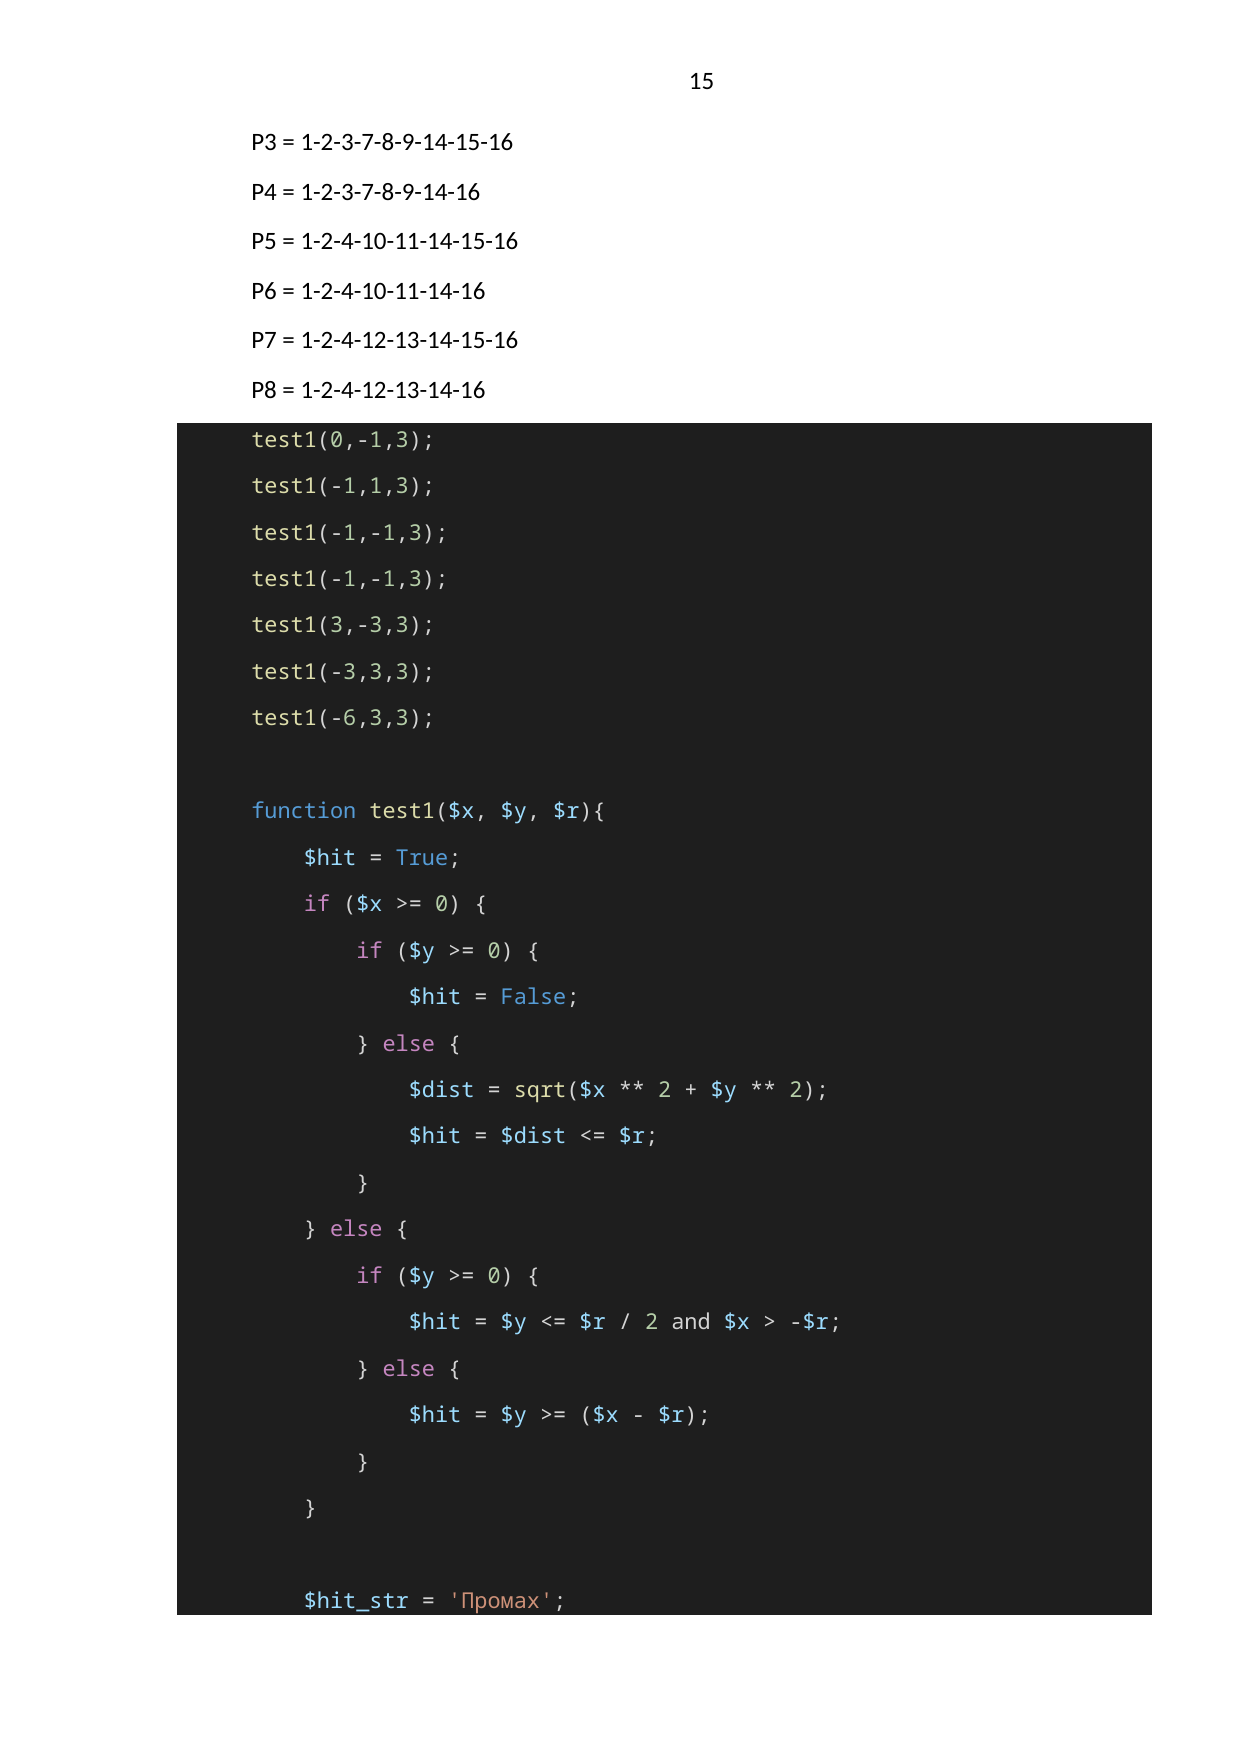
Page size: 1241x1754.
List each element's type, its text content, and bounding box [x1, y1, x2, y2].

text $dist = sqrt($x ** 2 + $y ** 2); [177, 1074, 1152, 1104]
text test1(-1,1,3); [177, 470, 1152, 500]
text } [177, 1167, 1152, 1197]
text P7 = 1-2-4-12-13-14-15-16 [177, 324, 1152, 355]
text P6 = 1-2-4-10-11-14-16 [177, 275, 1152, 305]
text test1(-6,3,3); [177, 702, 1152, 732]
text } [177, 1446, 1152, 1475]
text P5 = 1-2-4-10-11-14-15-16 [177, 225, 1152, 256]
text } else { [177, 1213, 1152, 1243]
text if ($y >= 0) { [177, 1260, 1152, 1289]
text test1(0,-1,3); [177, 423, 1152, 453]
text $hit = $y <= $r / 2 and $x > -$r; [177, 1306, 1152, 1336]
text if ($y >= 0) { [177, 934, 1152, 964]
text test1(-1,-1,3); [177, 516, 1152, 546]
text } else { [177, 1027, 1152, 1057]
text P8 = 1-2-4-12-13-14-16 [177, 374, 1152, 404]
text $hit = $y >= ($x - $r); [177, 1399, 1152, 1429]
text if ($x >= 0) { [177, 888, 1152, 918]
text $hit_str = 'Промах'; [177, 1585, 1152, 1615]
text test1(-3,3,3); [177, 656, 1152, 686]
text } [177, 1492, 1152, 1522]
text test1(-1,-1,3); [177, 563, 1152, 593]
text $hit = $dist <= $r; [177, 1120, 1152, 1150]
text $hit = True; [177, 842, 1152, 871]
text P4 = 1-2-3-7-8-9-14-16 [177, 176, 1152, 206]
text P3 = 1-2-3-7-8-9-14-15-16 [177, 126, 1152, 157]
text test1(3,-3,3); [177, 609, 1152, 639]
text $hit = False; [177, 981, 1152, 1011]
text function test1($x, $y, $r){ [177, 795, 1152, 825]
text } else { [177, 1353, 1152, 1382]
